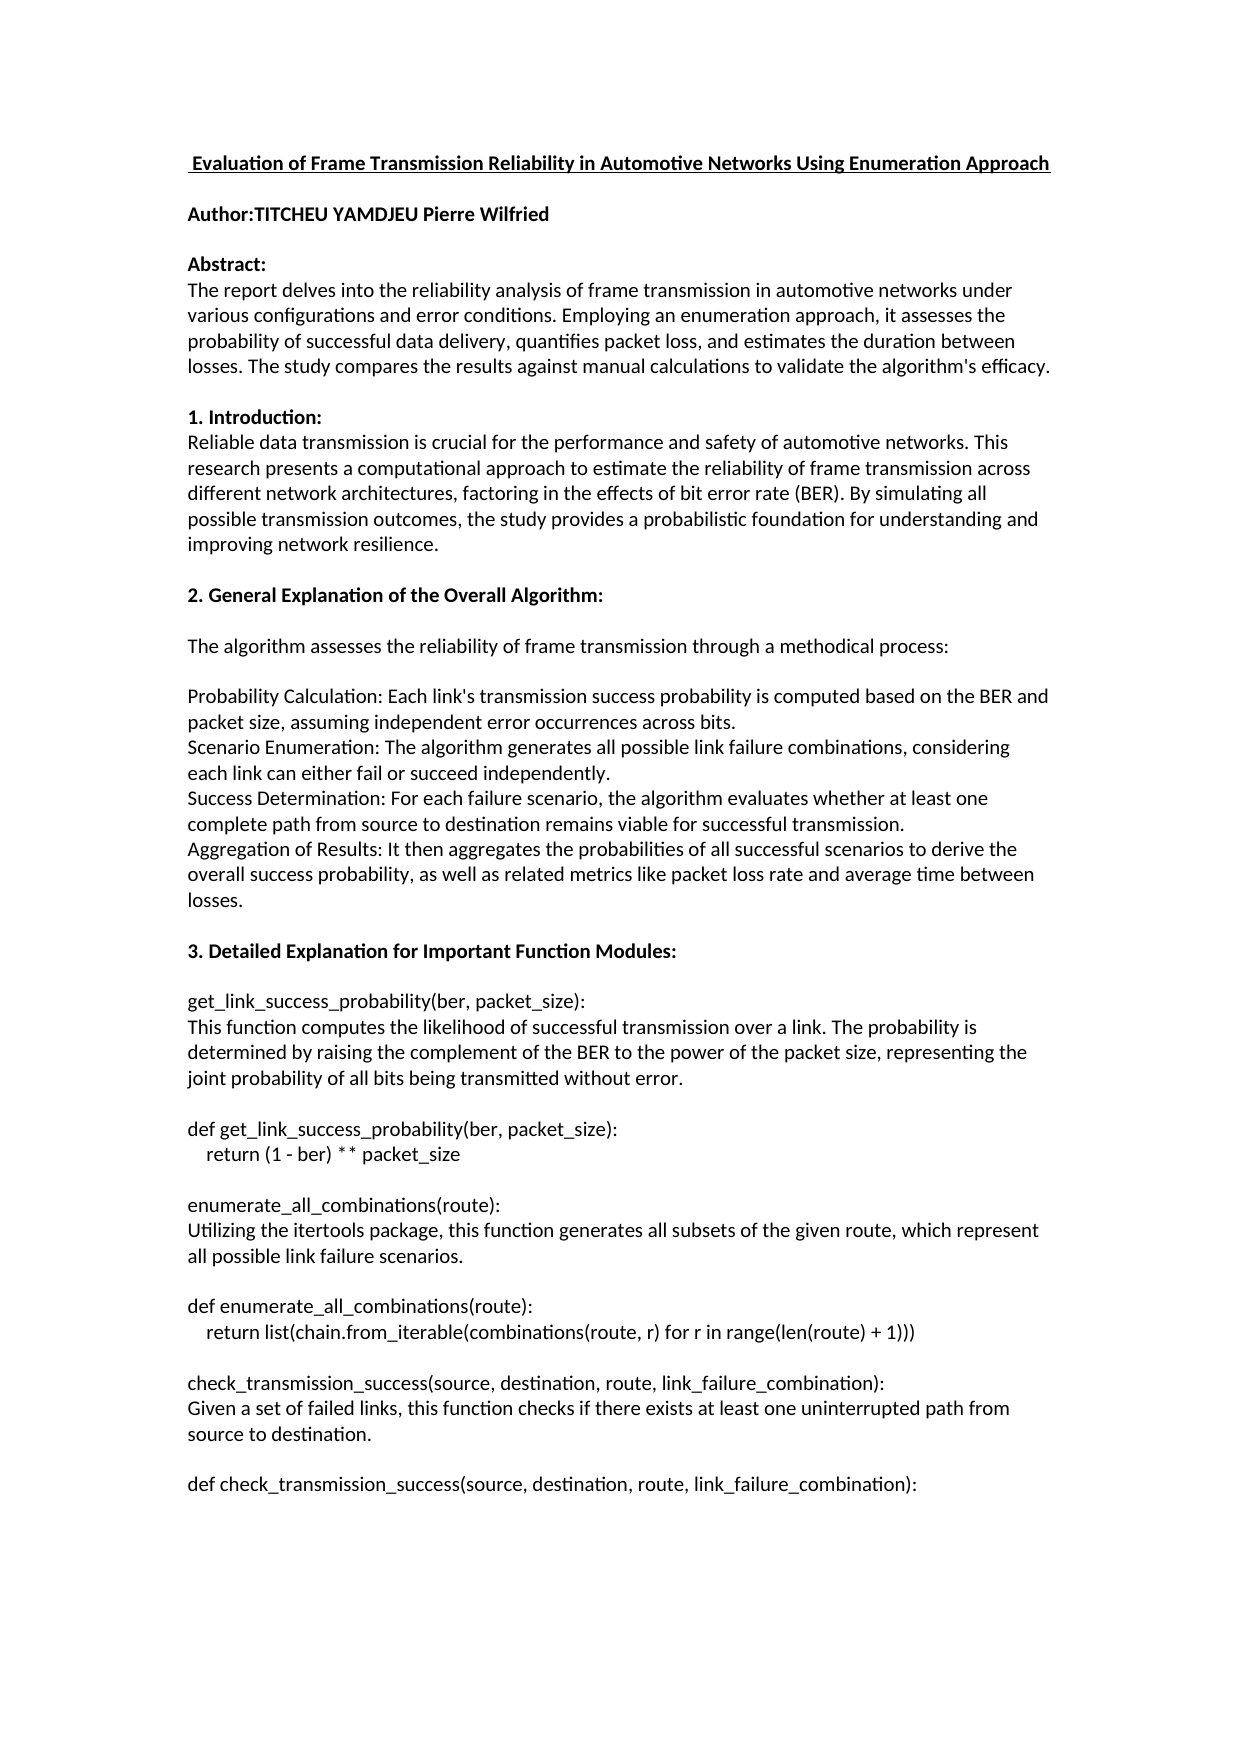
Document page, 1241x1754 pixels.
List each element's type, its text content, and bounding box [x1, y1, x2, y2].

text This function computes the likelihood of successful transmission over a link. The probability is determined by raising the complement of the BER to the power of the packet size, representing the joint probability of all bits being transmitted without error. [187, 1014, 1053, 1090]
text Success Determination: For each failure scenario, the algorithm evaluates whether at least one complete path from source to destination remains viable for successful transmission. [187, 785, 1053, 836]
text enumerate_all_combinations(route): [187, 1192, 1053, 1217]
text Probability Calculation: Each link's transmission success probability is computed based on the BER and packet size, assuming independent error occurrences across bits. [187, 684, 1053, 734]
text get_link_success_probability(ber, packet_size): [187, 989, 1053, 1014]
text def check_transmission_success(source, destination, route, link_failure_combination): [187, 1472, 1053, 1497]
text def get_link_success_probability(ber, packet_size): [187, 1116, 1053, 1141]
text Evaluation of Frame Transmission Reliability in Automotive Networks Using Enumeration Approach [187, 150, 1053, 175]
text Abstract: [187, 252, 1053, 277]
text 3. Detailed Explanation for Important Function Modules: [187, 938, 1053, 963]
text return list(chain.from_iterable(combinations(route, r) for r in range(len(route) + 1))) [187, 1319, 1053, 1344]
text The report delves into the reliability analysis of frame transmission in automotive networks under various configurations and error conditions. Employing an enumeration approach, it assesses the probability of successful data delivery, quantifies packet loss, and estimates the duration between losses. The study compares the results against manual calculations to validate the algorithm's efficacy. [187, 277, 1053, 379]
text return (1 - ber) ** packet_size [187, 1141, 1053, 1167]
text check_transmission_success(source, destination, route, link_failure_combination): [187, 1370, 1053, 1395]
text 1. Introduction: [187, 404, 1053, 429]
text Author:TITCHEU YAMDJEU Pierre Wilfried [187, 201, 1053, 226]
text Scenario Enumeration: The algorithm generates all possible link failure combinations, considering each link can either fail or succeed independently. [187, 734, 1053, 785]
text The algorithm assesses the reliability of frame transmission through a methodical process: [187, 633, 1053, 658]
text 2. General Explanation of the Overall Algorithm: [187, 582, 1053, 607]
text Given a set of failed links, this function checks if there exists at least one uninterrupted path from source to destination. [187, 1395, 1053, 1446]
text Aggregation of Results: It then aggregates the probabilities of all successful scenarios to derive the overall success probability, as well as related metrics like packet loss rate and average time between losses. [187, 836, 1053, 912]
text def enumerate_all_combinations(route): [187, 1294, 1053, 1319]
text Reliable data transmission is crucial for the performance and safety of automotive networks. This research presents a computational approach to estimate the reliability of frame transmission across different network architectures, factoring in the effects of bit error rate (BER). By simulating all possible transmission outcomes, the study provides a probabilistic foundation for understanding and improving network resilience. [187, 429, 1053, 557]
text Utilizing the itertools package, this function generates all subsets of the given route, which represent all possible link failure scenarios. [187, 1217, 1053, 1268]
